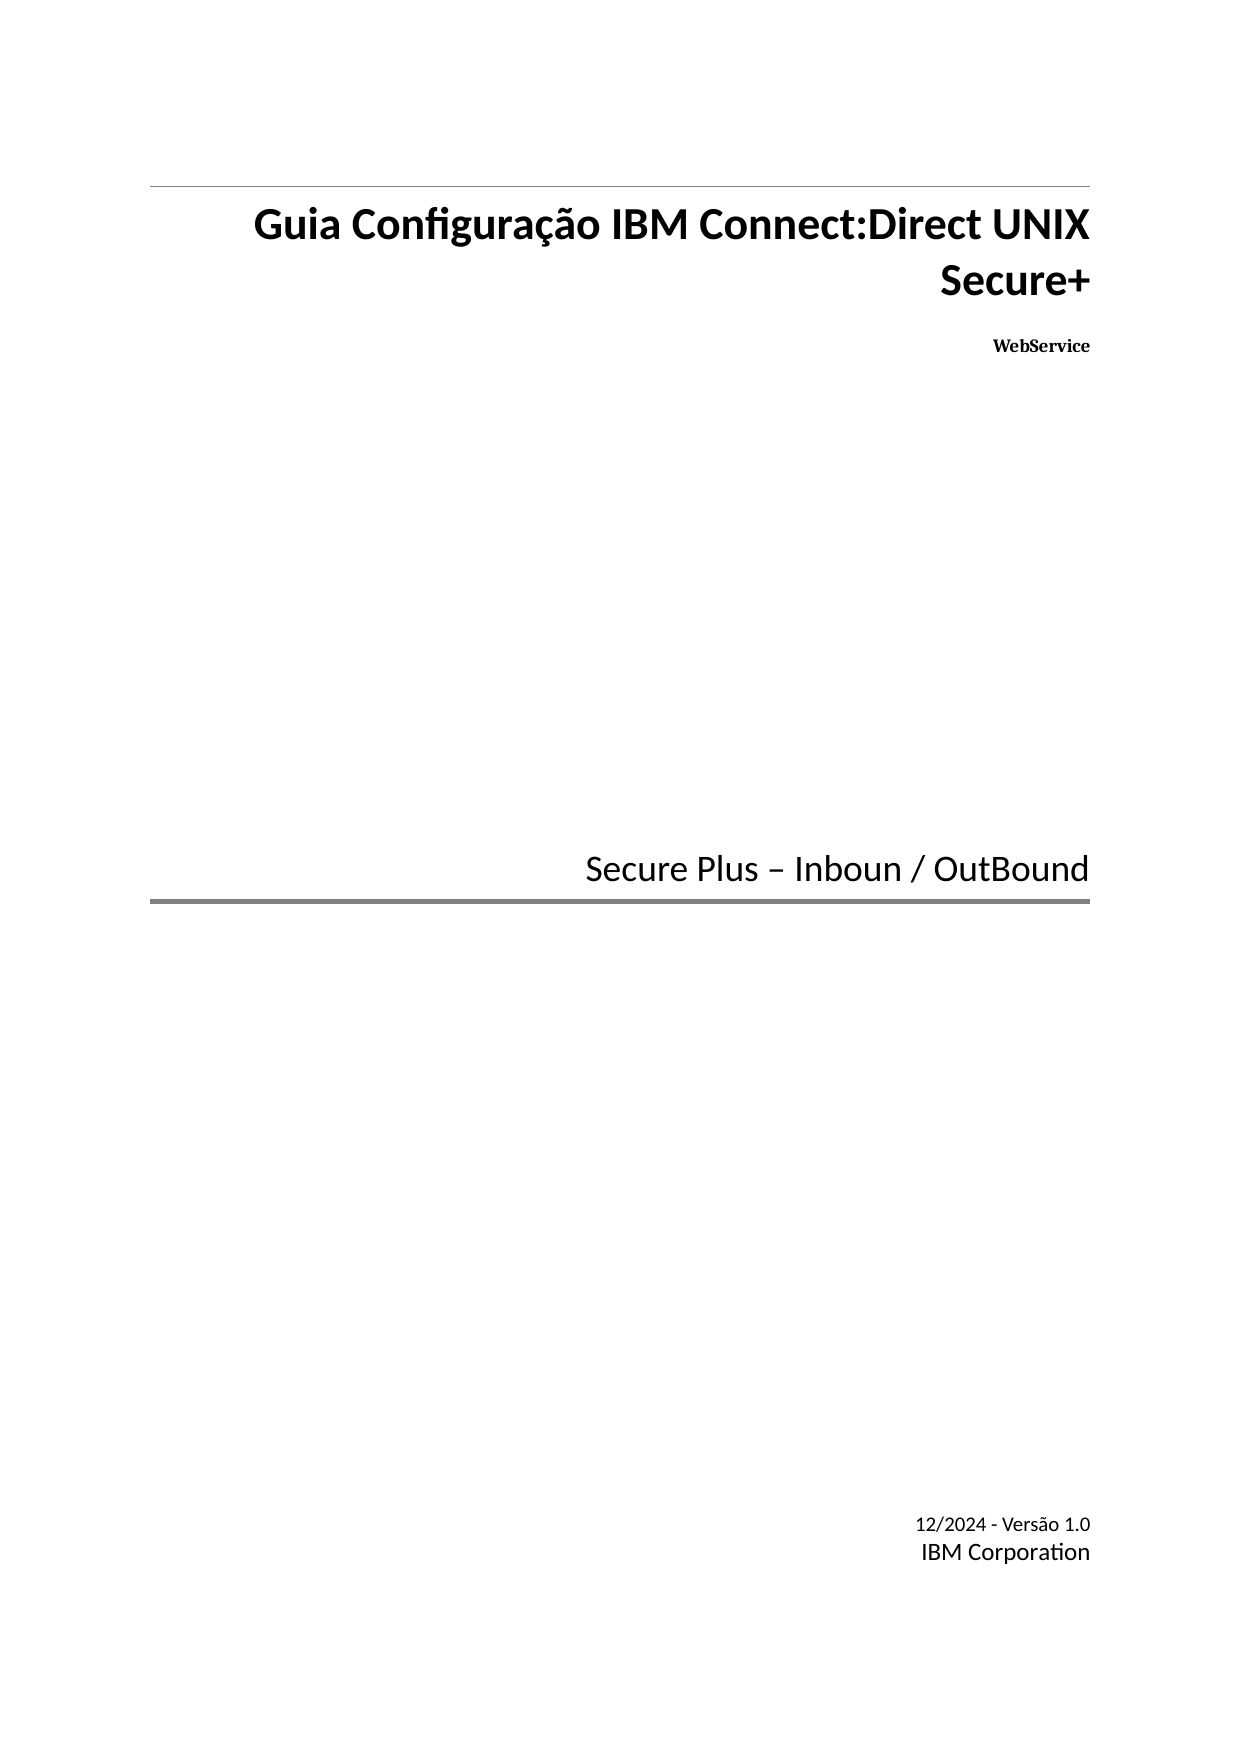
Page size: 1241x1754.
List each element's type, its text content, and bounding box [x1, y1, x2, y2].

title Guia Configuração IBM Connect:Direct UNIX Secure+ [150, 187, 1090, 307]
title WebService [150, 309, 1090, 362]
title 12/2024 - Versão 1.0 [150, 1511, 1090, 1536]
title Secure Plus – Inboun / OutBound [150, 836, 1090, 899]
text IBM Corporation [150, 1536, 1090, 1567]
